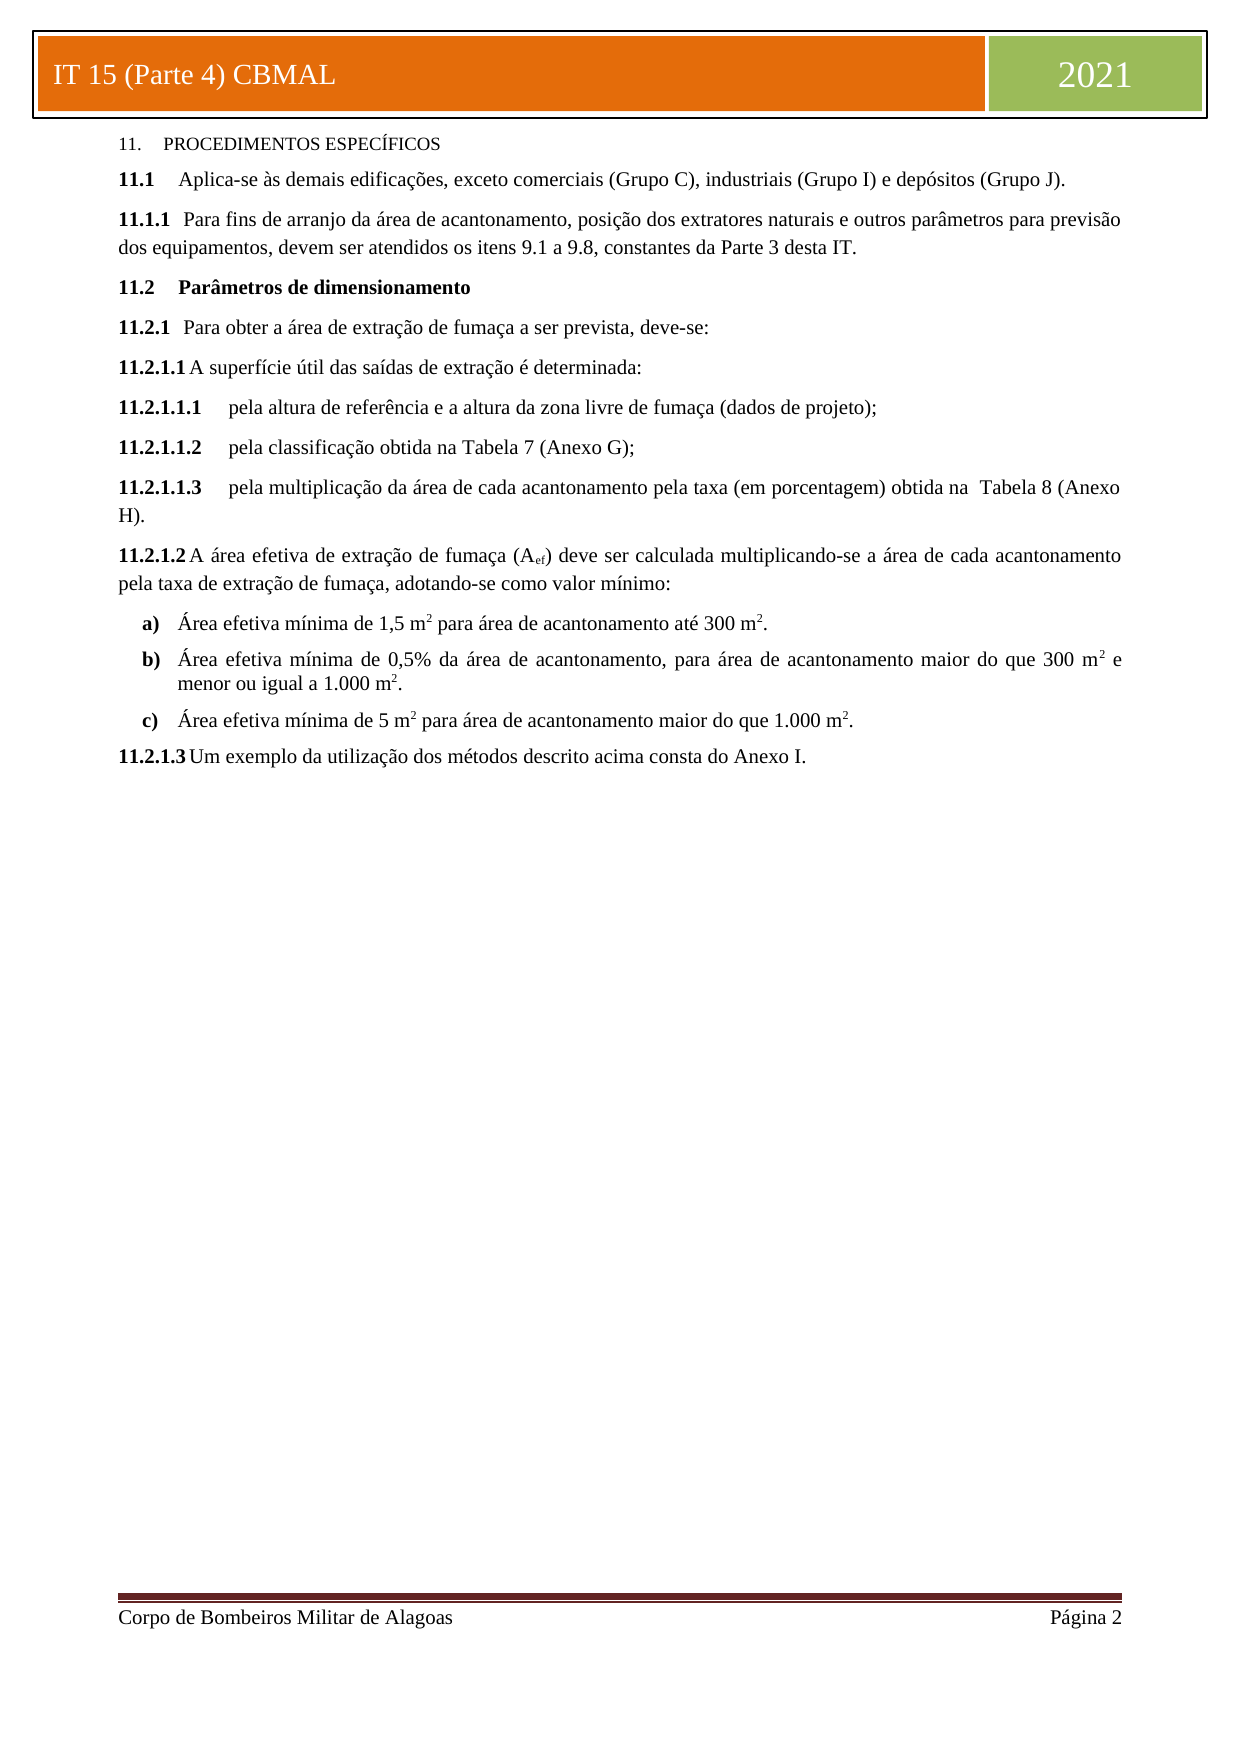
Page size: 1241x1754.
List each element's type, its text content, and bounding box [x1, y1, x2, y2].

text pela multiplicação da área de cada acantonamento pela taxa (em porcentagem) obtida na Tabela 8 (Anexo H). [118, 475, 1122, 527]
text Para fins de arranjo da área de acantonamento, posição dos extratores naturais e outros parâmetros para previsão dos equipamentos, devem ser atendidos os itens 9.1 a 9.8, constantes da Parte 3 desta IT. [118, 207, 1122, 259]
text A superfície útil das saídas de extração é determinada: [118, 355, 1122, 379]
list Área efetiva mínima de 5 m2 para área de acantonamento maior do que 1.000 m2. [142, 708, 1122, 732]
text Parâmetros de dimensionamento [118, 275, 1122, 299]
list Área efetiva mínima de 0,5% da área de acantonamento, para área de acantonamento maior do que 300 m2 e menor ou igual a 1.000 m2. [142, 647, 1122, 695]
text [118, 133, 1122, 154]
text A área efetiva de extração de fumaça (Aef) deve ser calculada multiplicando-se a área de cada acantonamento pela taxa de extração de fumaça, adotando-se como valor mínimo: [118, 543, 1122, 595]
list Área efetiva mínima de 1,5 m2 para área de acantonamento até 300 m2. [142, 611, 1122, 635]
text Aplica-se às demais edificações, exceto comerciais (Grupo C), industriais (Grupo I) e depósitos (Grupo J). [118, 167, 1122, 191]
text pela altura de referência e a altura da zona livre de fumaça (dados de projeto); [118, 395, 1122, 419]
text Um exemplo da utilização dos métodos descrito acima consta do Anexo I. [118, 744, 1122, 768]
text Para obter a área de extração de fumaça a ser prevista, deve-se: [118, 315, 1122, 339]
text pela classificação obtida na Tabela 7 (Anexo G); [118, 435, 1122, 459]
